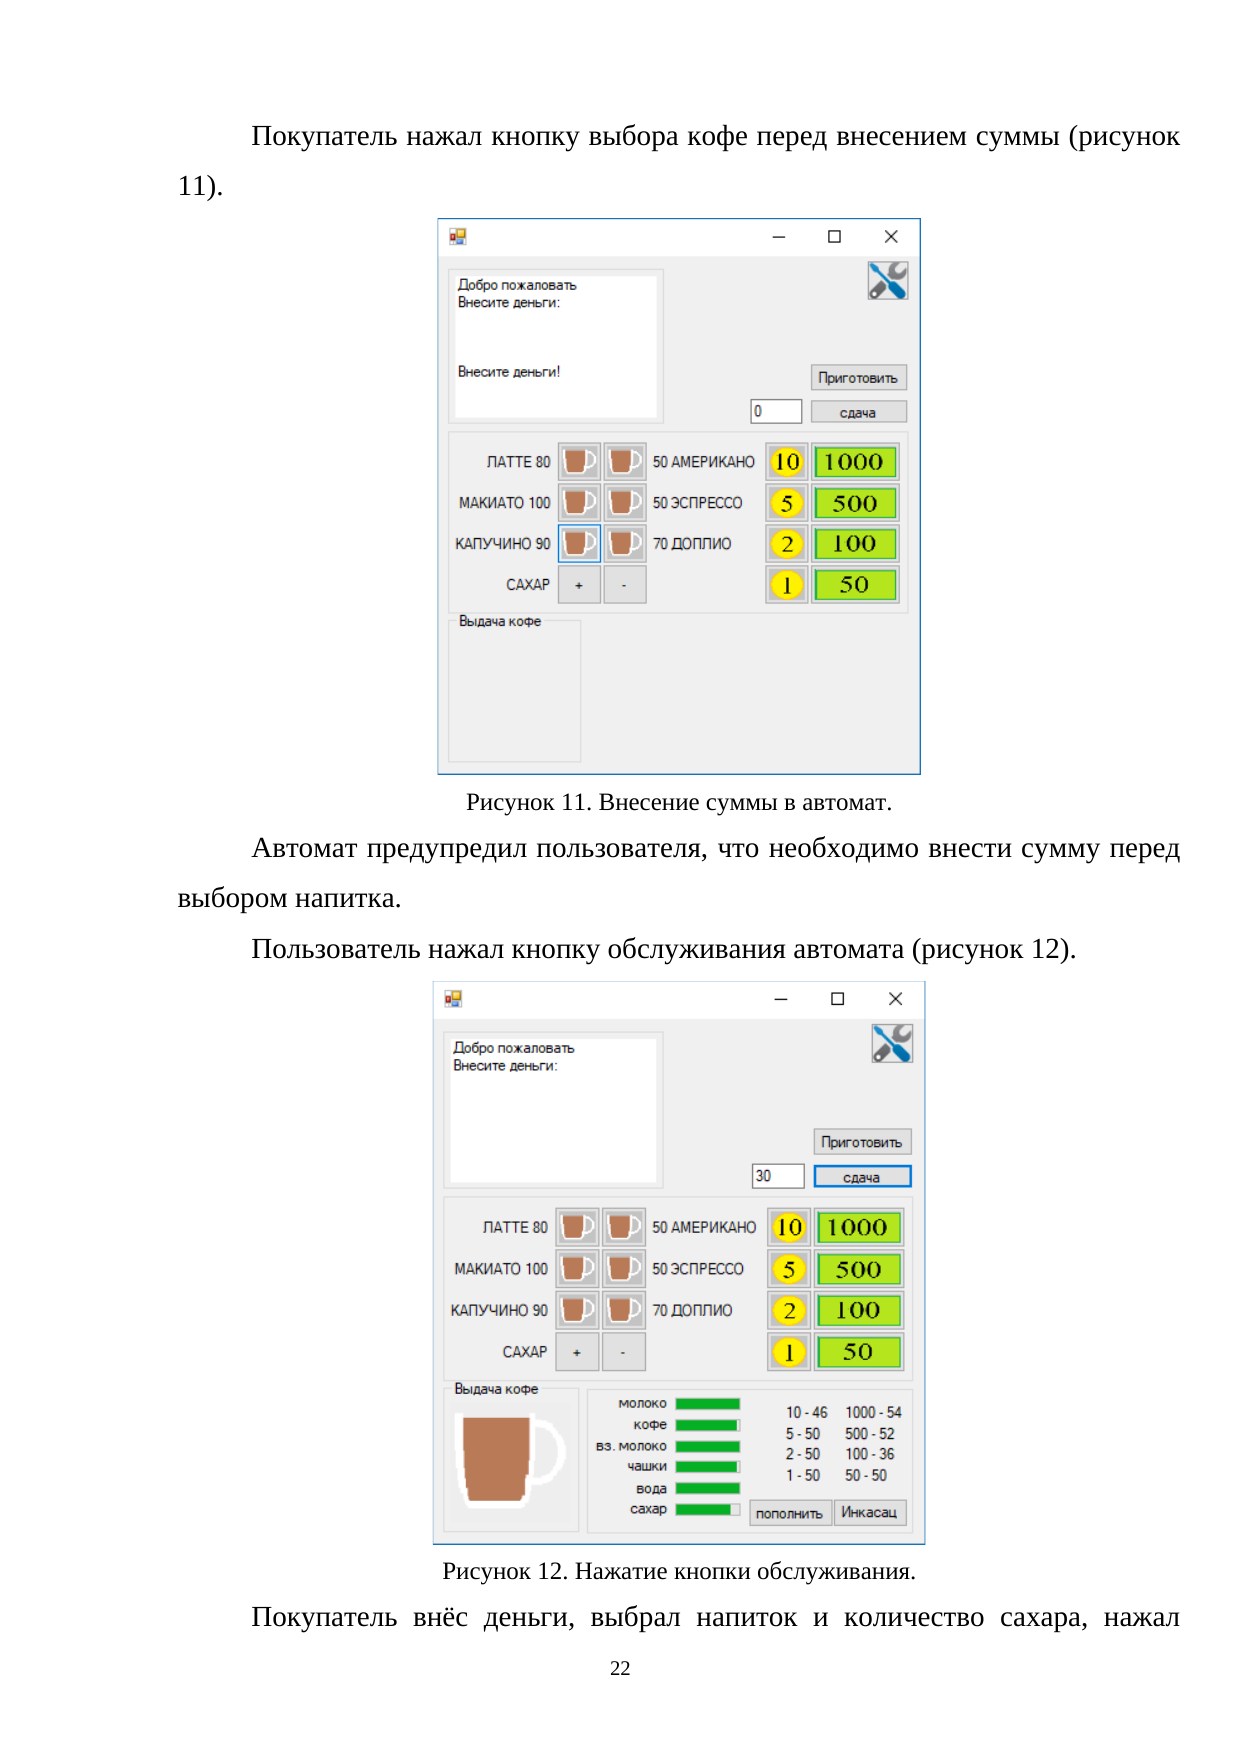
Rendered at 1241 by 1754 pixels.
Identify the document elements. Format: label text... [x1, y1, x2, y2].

picture [437, 218, 921, 775]
text Покупатель нажал кнопку выбора кофе перед внесением суммы (рисунок 11). [177, 118, 1181, 202]
text Автомат предупредил пользователя, что необходимо внести сумму перед выбором напитка. [177, 830, 1181, 914]
text Пользователь нажал кнопку обслуживания автомата (рисунок 12). [177, 931, 1181, 964]
picture [432, 981, 926, 1545]
text Рисунок 11. Внесение суммы в автомат. [177, 787, 1181, 816]
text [177, 1599, 1181, 1633]
text Рисунок 12. Нажатие кнопки обслуживания. [177, 1556, 1181, 1585]
